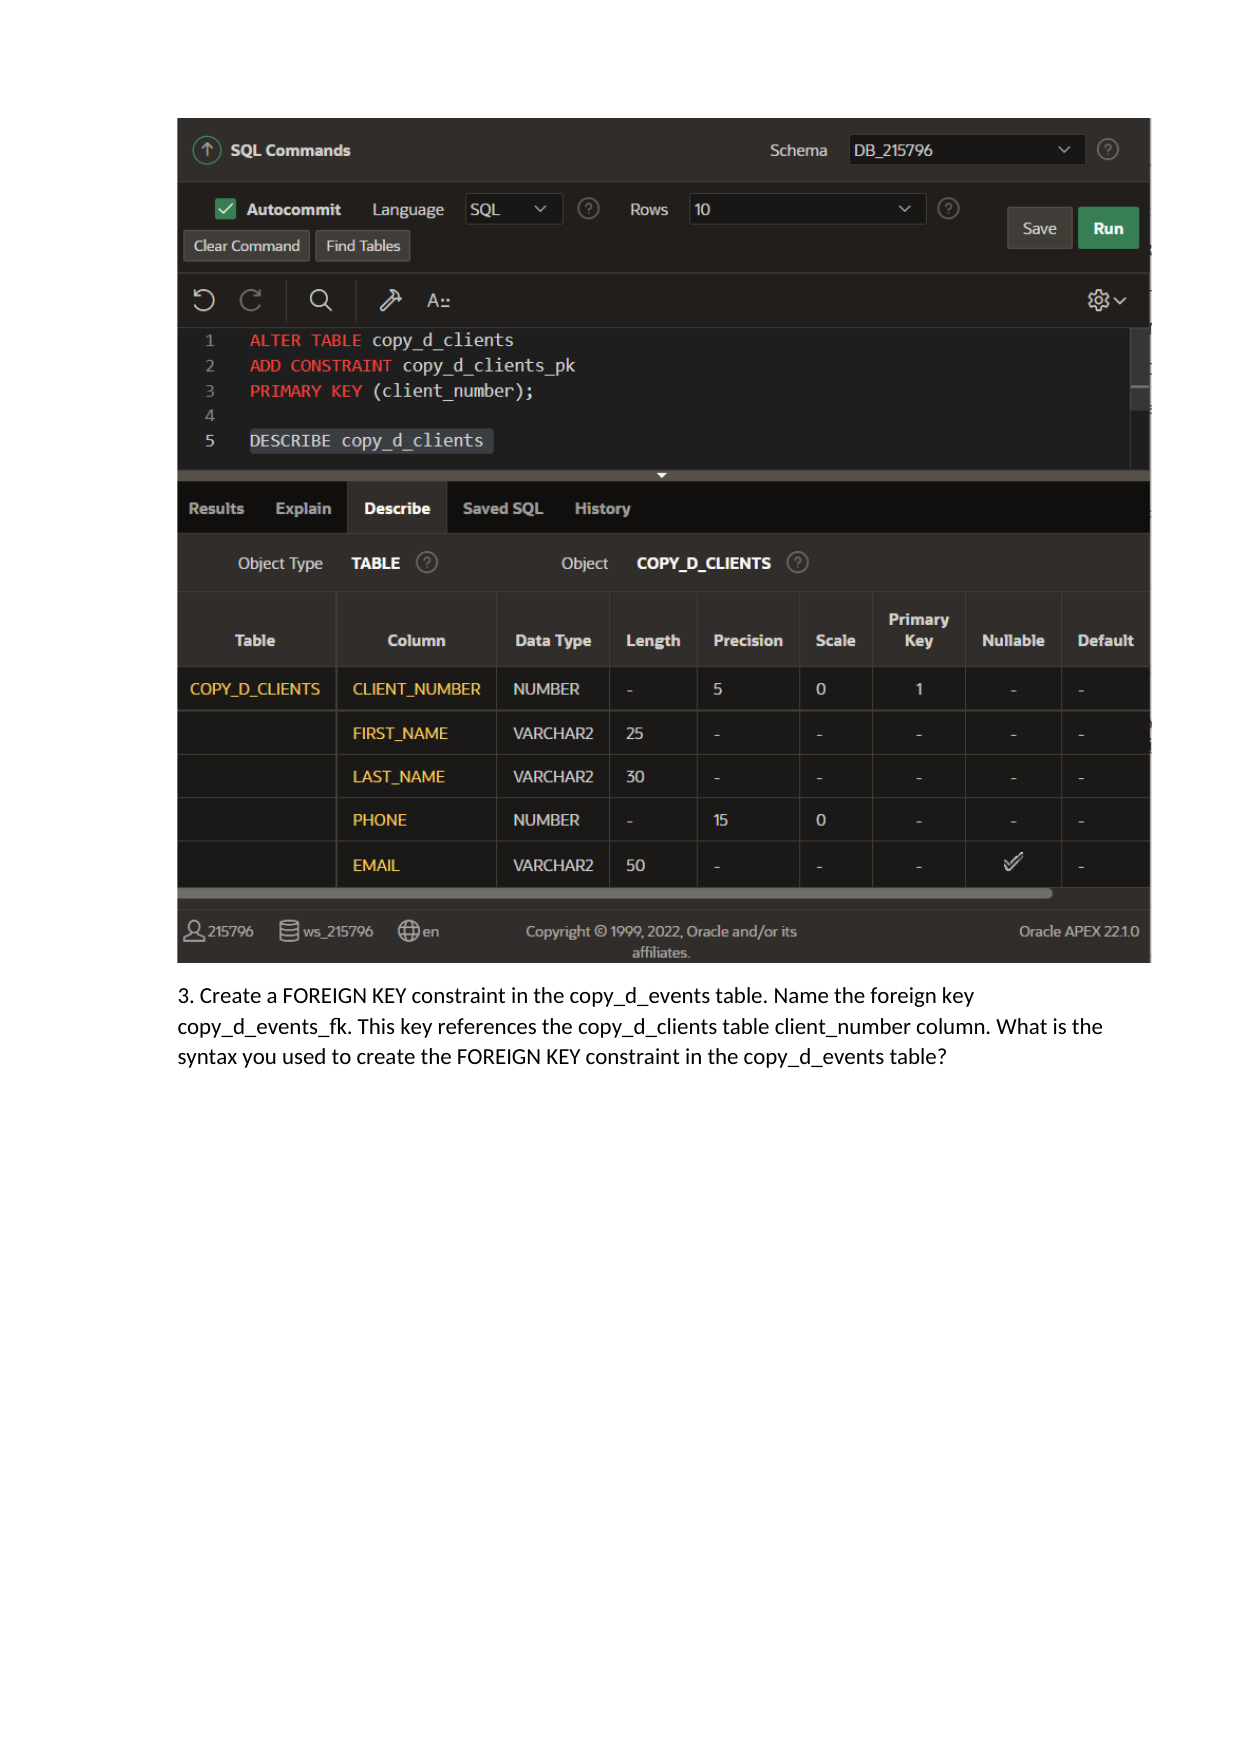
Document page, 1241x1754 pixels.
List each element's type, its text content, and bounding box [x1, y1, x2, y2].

picture [177, 118, 1152, 963]
text 3. Create a FOREIGN KEY constraint in the copy_d_events table. Name the foreign key copy_d_events_fk. This key references the copy_d_clients table client_number column. What is the syntax you used to create the FOREIGN KEY constraint in the copy_d_events table? [177, 982, 1152, 1070]
